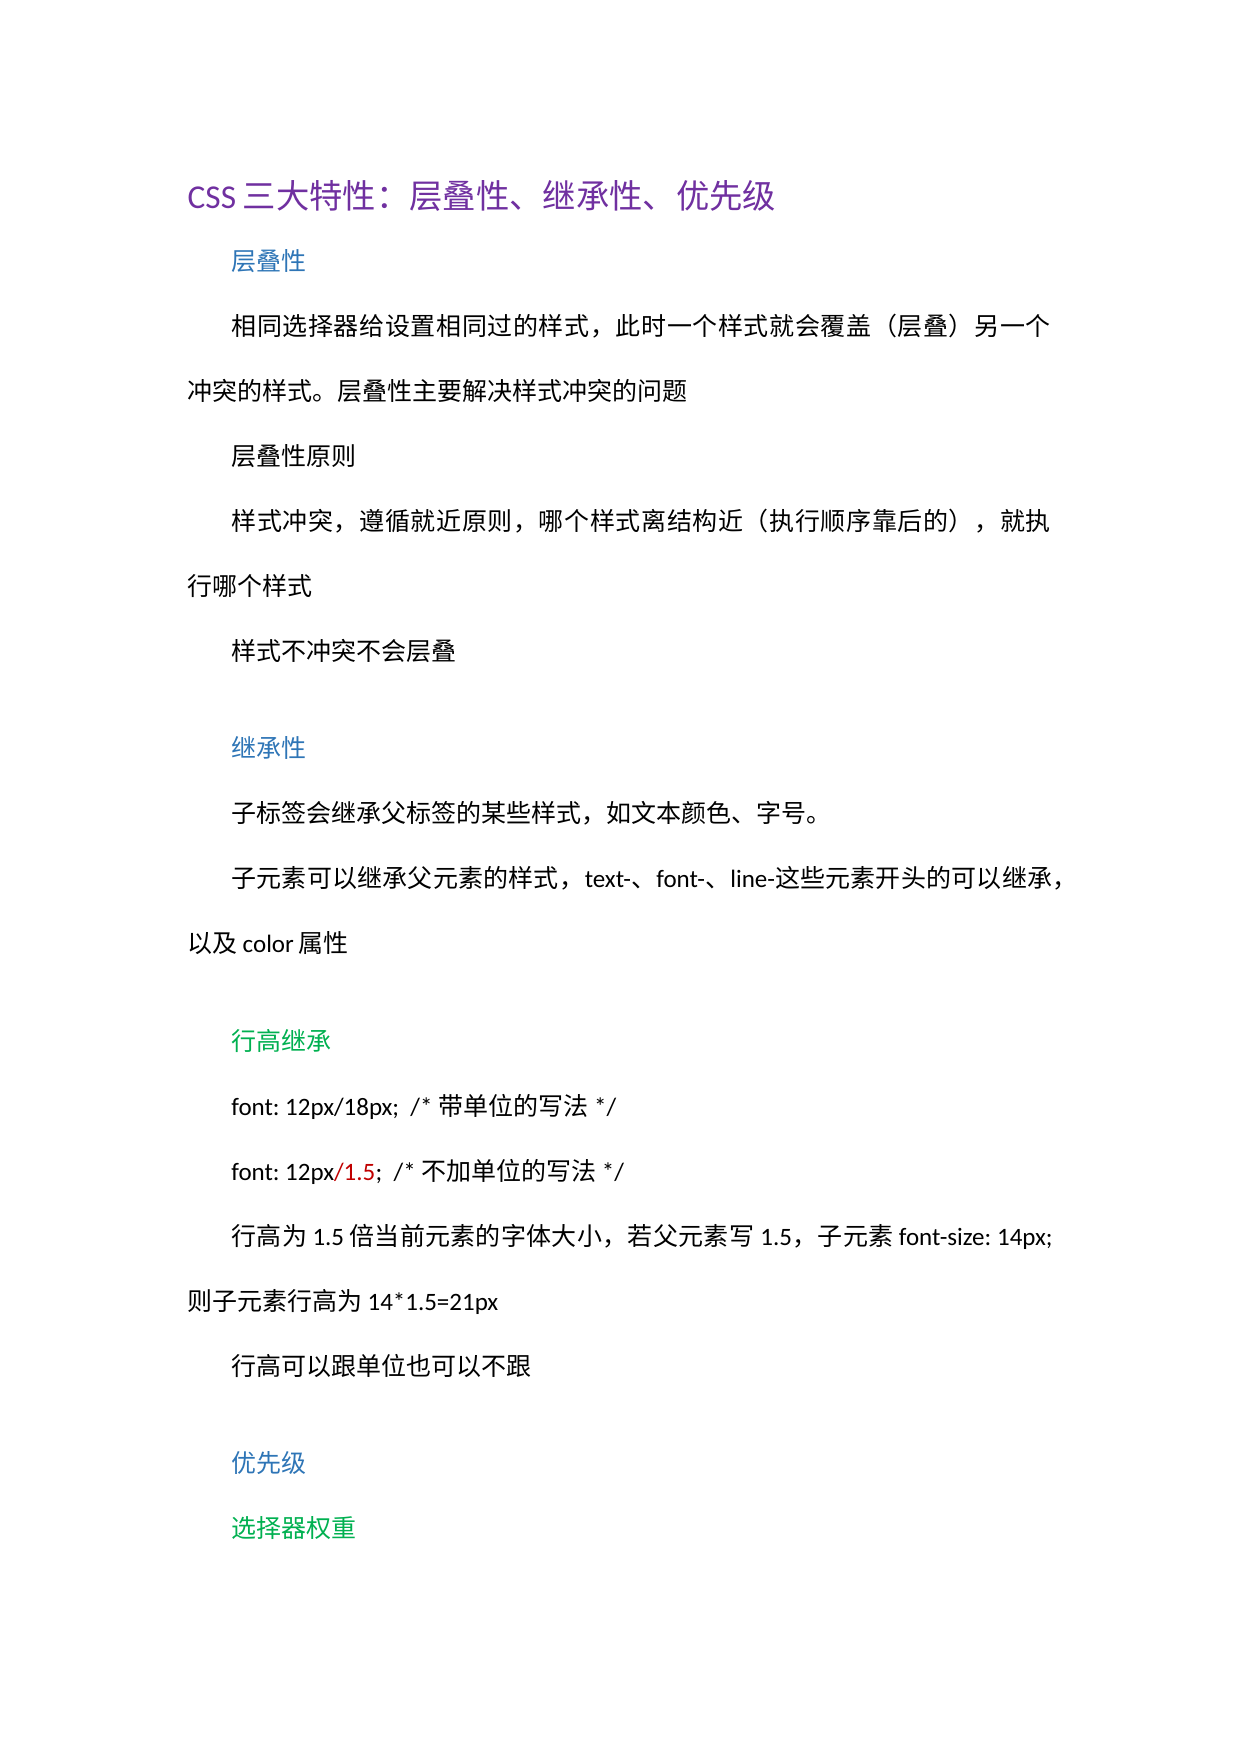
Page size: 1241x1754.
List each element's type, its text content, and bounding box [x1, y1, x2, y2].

list 相同选择器给设置相同过的样式，此时一个样式就会覆盖（层叠）另一个冲突的样式。层叠性主要解决样式冲突的问题 [187, 292, 1053, 422]
list 样式不冲突不会层叠 [187, 617, 1053, 682]
list 继承性 [187, 714, 1053, 779]
list 行高继承 [187, 1007, 1053, 1072]
list 样式冲突，遵循就近原则，哪个样式离结构近（执行顺序靠后的），就执行哪个样式 [187, 487, 1053, 617]
list font: 12px/1.5; /* 不加单位的写法 */ [187, 1137, 1053, 1202]
list 子元素可以继承父元素的样式，text-、font-、line-这些元素开头的可以继承，以及color属性 [187, 844, 1053, 974]
list font: 12px/18px; /* 带单位的写法 */ [187, 1072, 1053, 1137]
list 子标签会继承父标签的某些样式，如文本颜色、字号。 [187, 779, 1053, 844]
list 层叠性 [187, 227, 1053, 292]
list 优先级 [187, 1429, 1053, 1494]
list 选择器权重 [187, 1494, 1053, 1559]
list CSS三大特性：层叠性、继承性、优先级 [187, 162, 1053, 227]
list 行高可以跟单位也可以不跟 [187, 1332, 1053, 1397]
list 行高为1.5倍当前元素的字体大小，若父元素写1.5，子元素font-size: 14px;则子元素行高为14*1.5=21px [187, 1202, 1053, 1332]
list 层叠性原则 [187, 422, 1053, 487]
